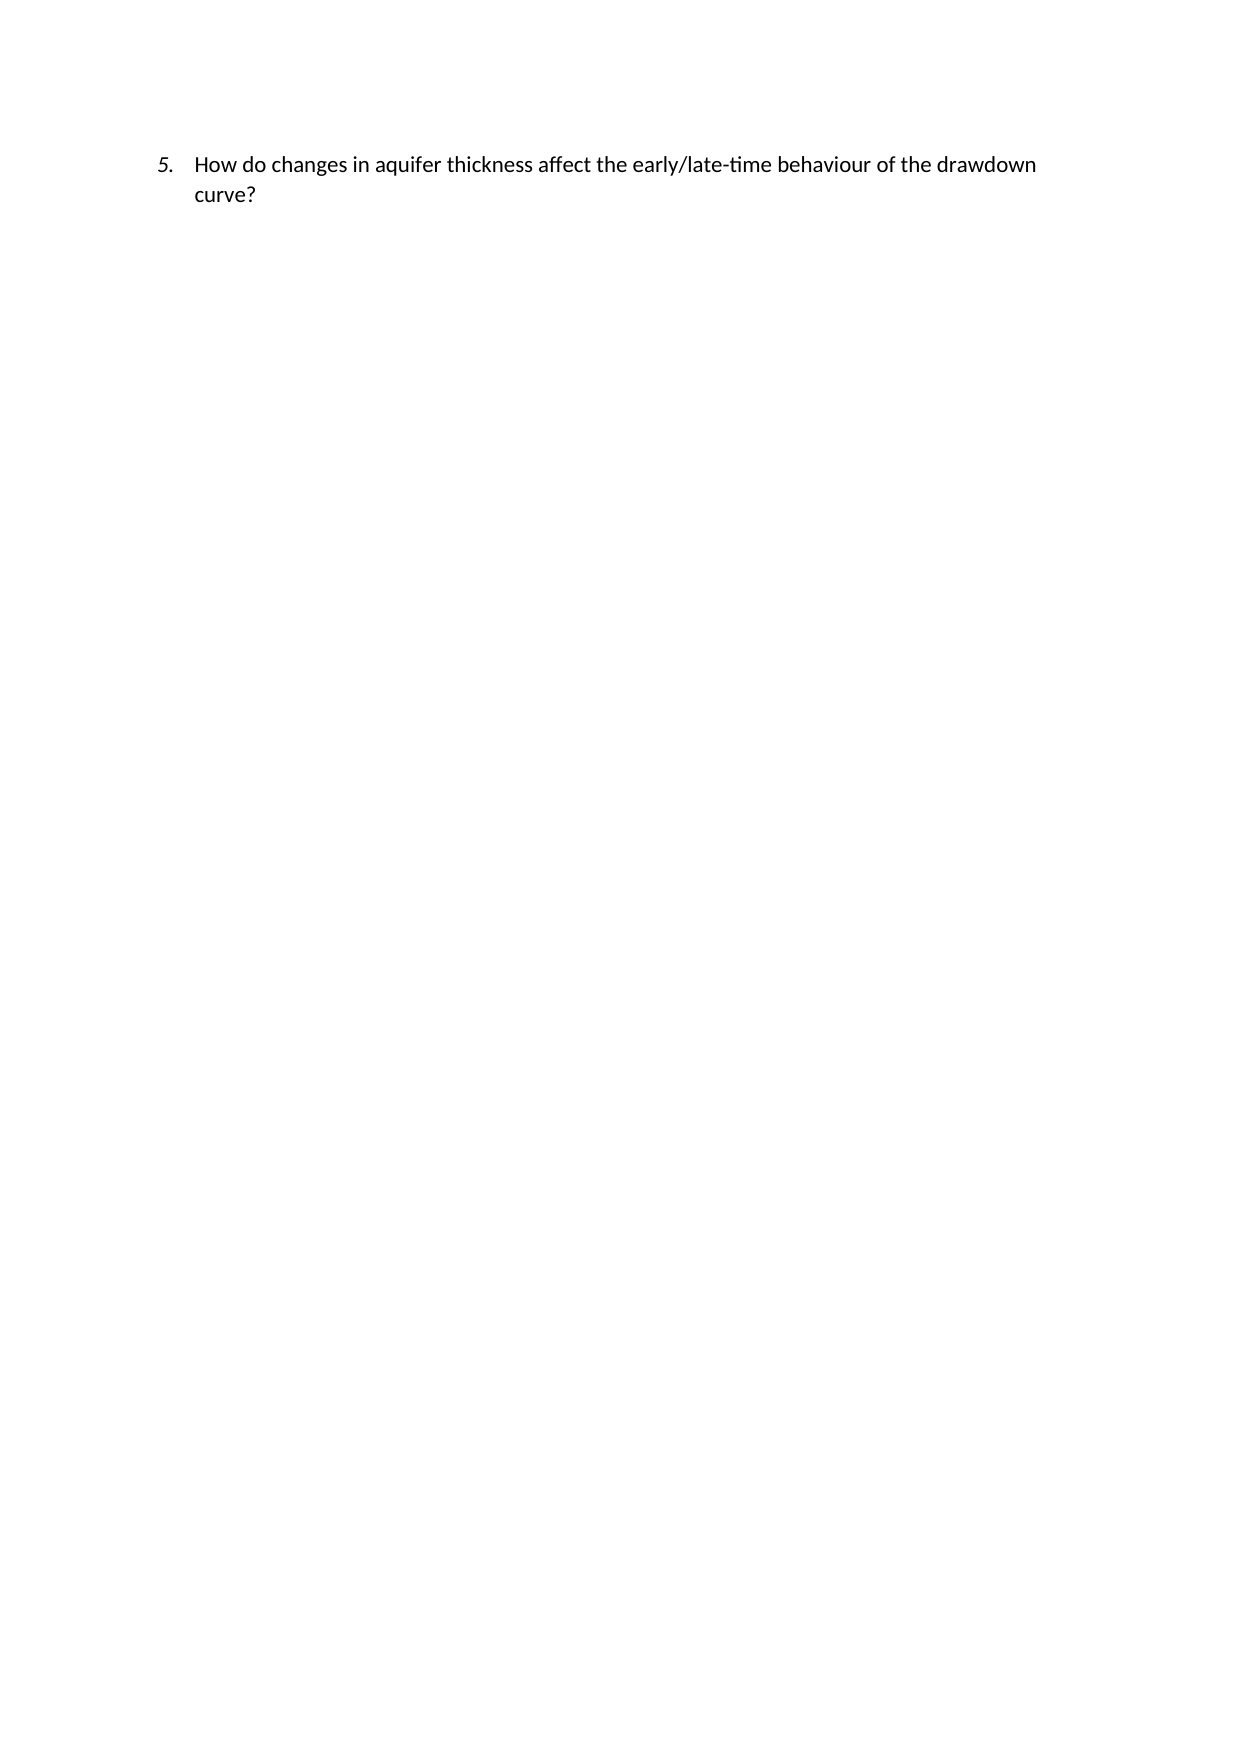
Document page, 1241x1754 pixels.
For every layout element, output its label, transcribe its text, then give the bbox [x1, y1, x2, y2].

list How do changes in aquifer thickness affect the early/late-time behaviour of the drawdown curve? [157, 150, 1090, 208]
